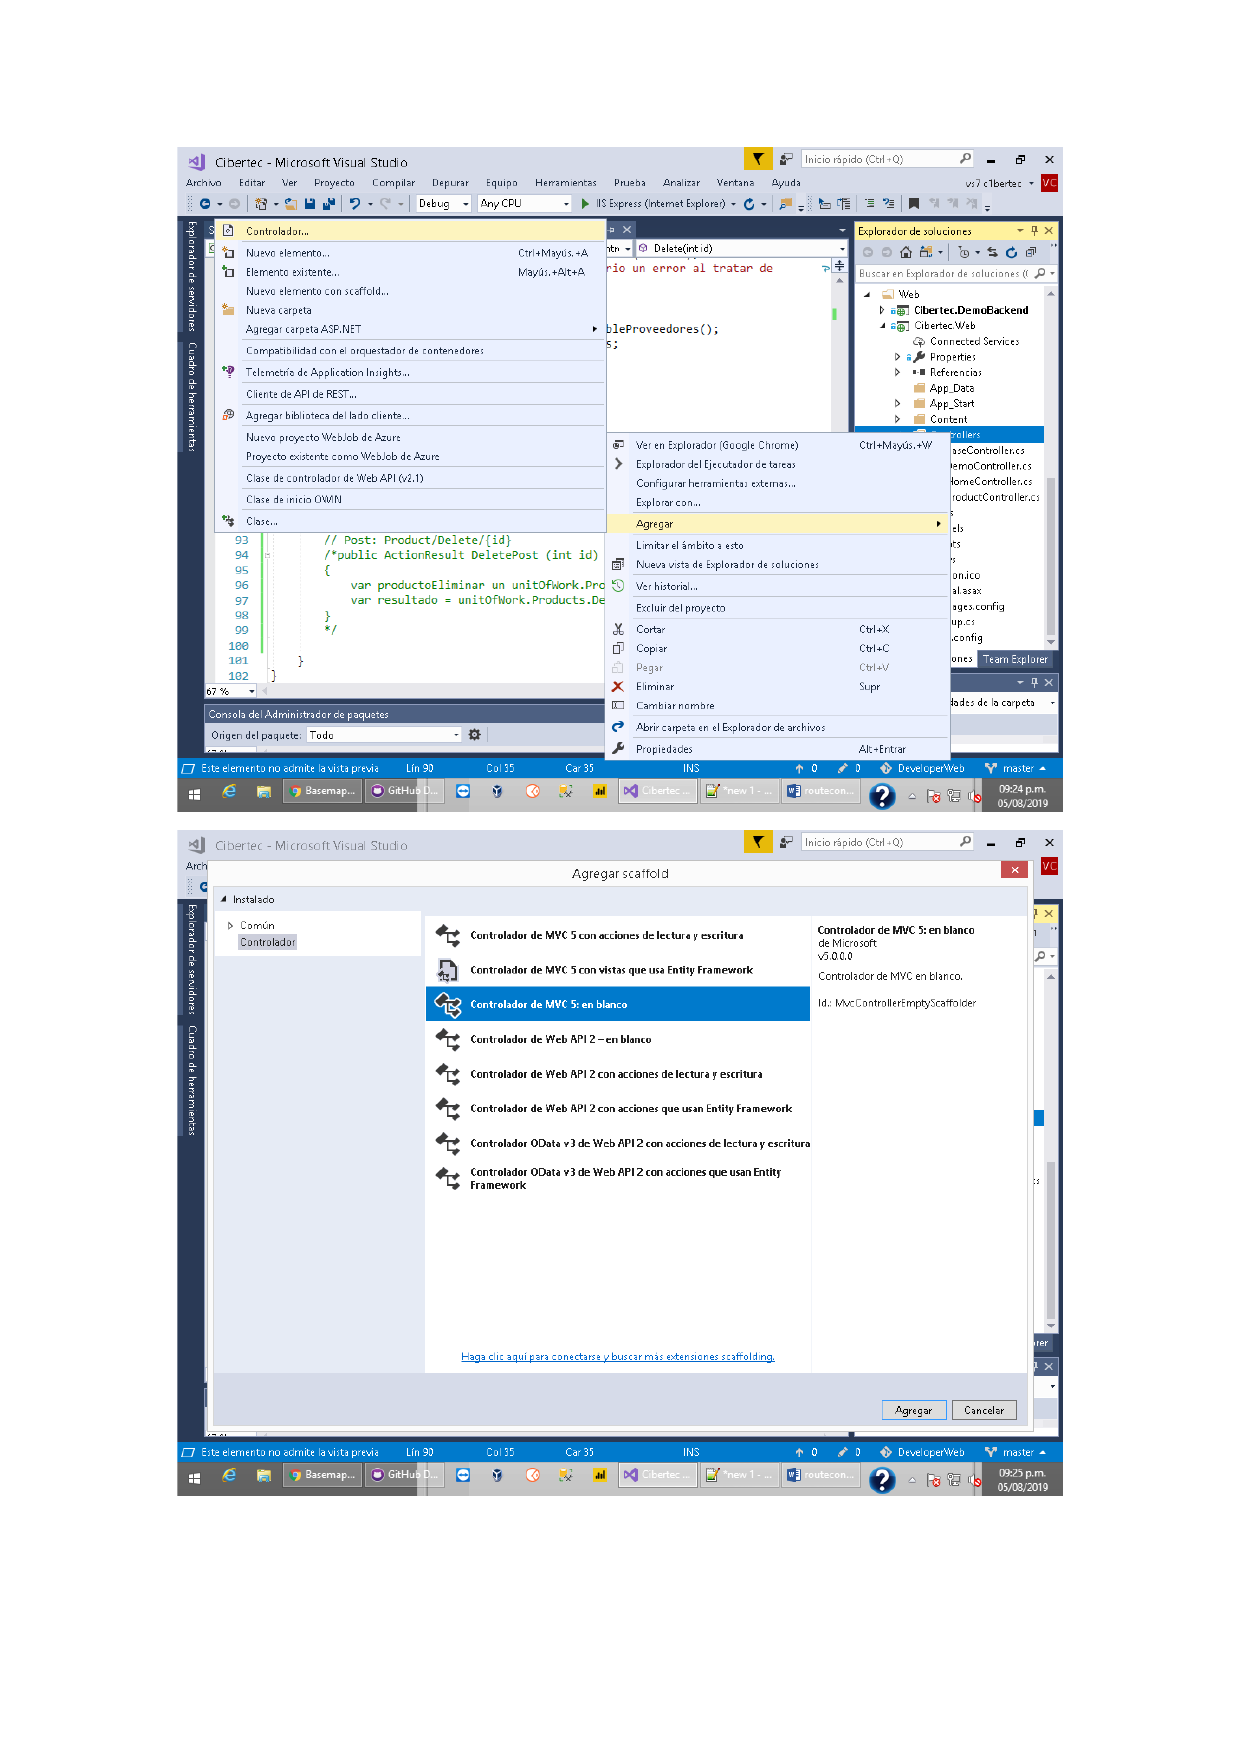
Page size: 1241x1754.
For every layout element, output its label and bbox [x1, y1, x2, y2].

picture [177, 830, 1063, 1496]
picture [177, 147, 1063, 812]
